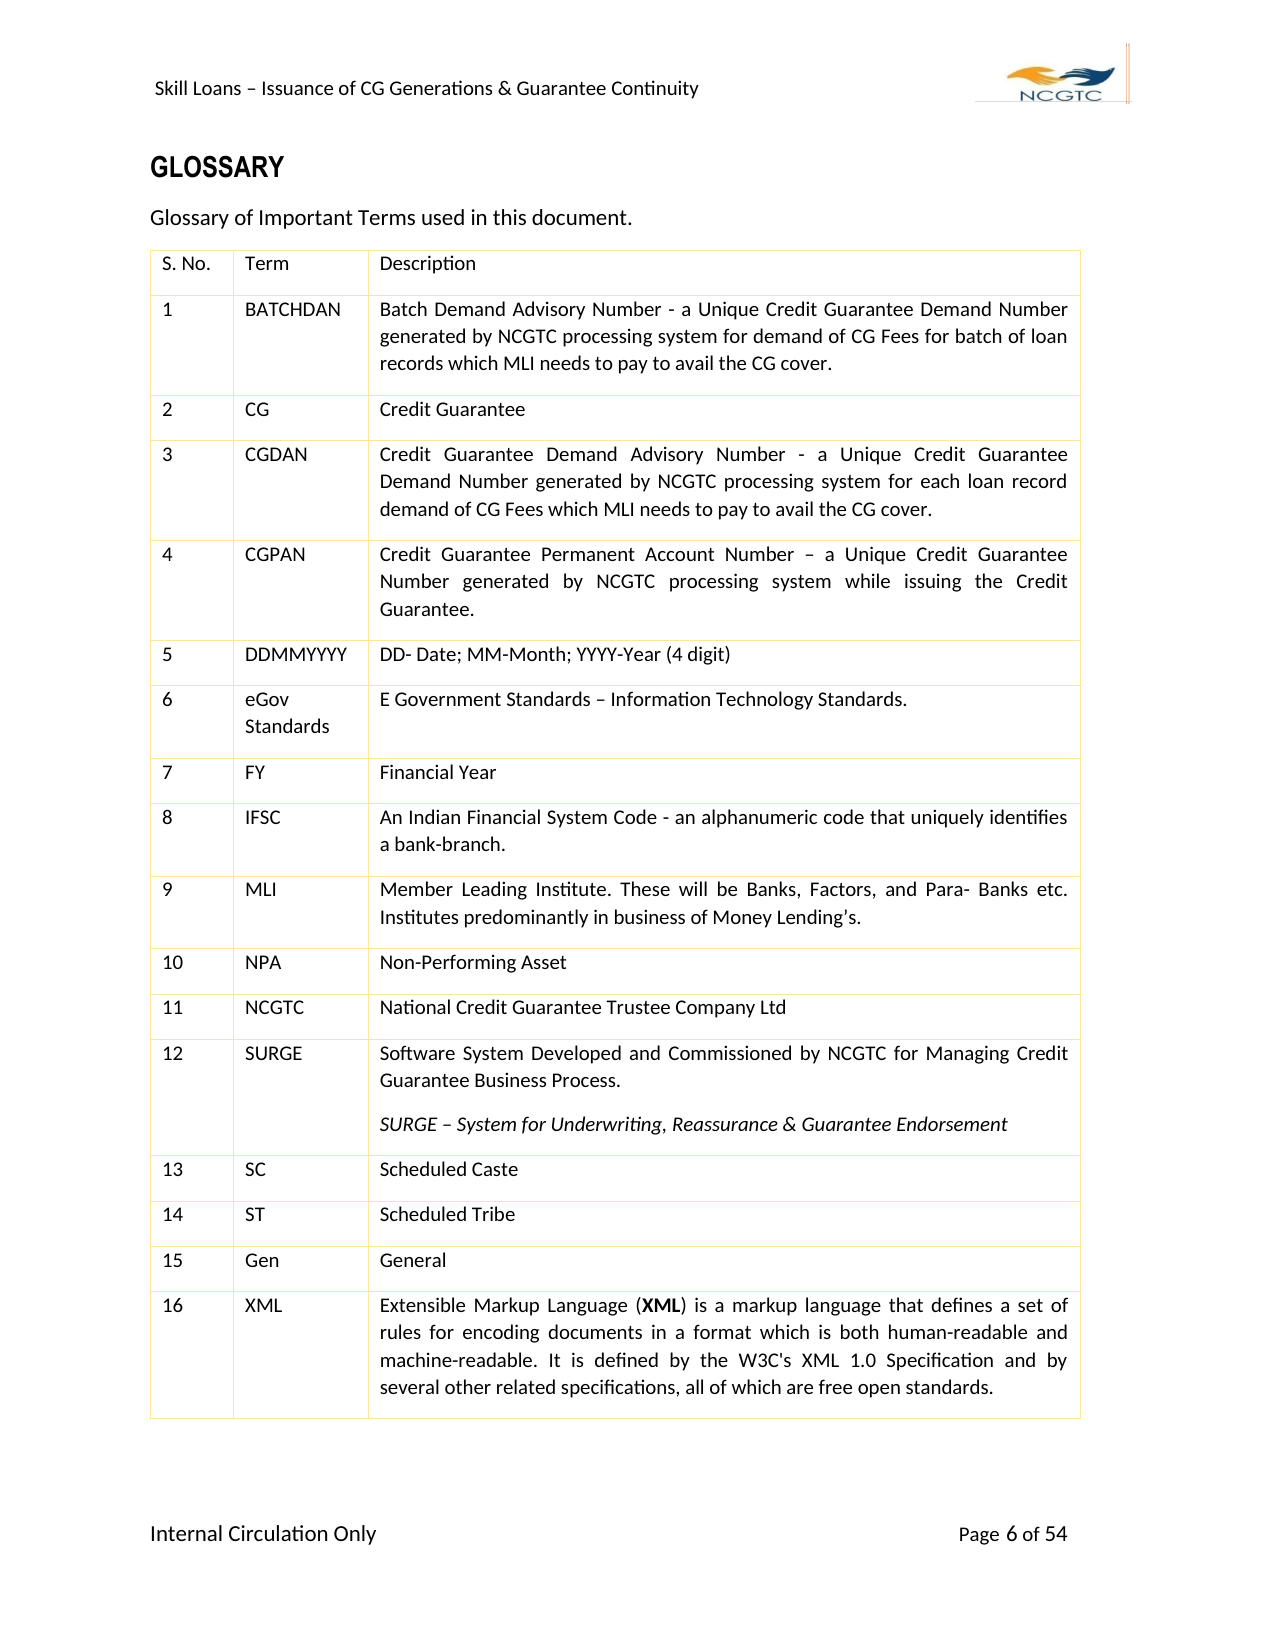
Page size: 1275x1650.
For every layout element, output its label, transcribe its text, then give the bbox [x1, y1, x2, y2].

table_cell Financial Year [369, 759, 1080, 803]
table_cell 2 [151, 396, 233, 440]
table_cell Credit Guarantee Demand Advisory Number - a Unique Credit Guarantee Demand Number generated by NCGTC processing system for each loan record demand of CG Fees which MLI needs to pay to avail the CG cover. [369, 441, 1080, 540]
table_cell 11 [151, 995, 233, 1039]
table_cell 10 [151, 949, 233, 993]
table_cell Extensible Markup Language (XML) is a markup language that defines a set of rules for encoding documents in a format which is both human-readable and machine-readable. It is defined by the W3C's XML 1.0 Specification and by several other related specifications, all of which are free open standards. [369, 1292, 1080, 1418]
table_cell IFSC [234, 804, 368, 876]
text Glossary of Important Terms used in this document. [150, 203, 1125, 231]
table_cell Member Leading Institute. These will be Banks, Factors, and Para- Banks etc. Institutes predominantly in business of Money Lending’s. [369, 877, 1080, 948]
table_cell 13 [151, 1156, 233, 1201]
table_cell BATCHDAN [234, 296, 368, 395]
table_cell Credit Guarantee Permanent Account Number – a Unique Credit Guarantee Number generated by NCGTC processing system while issuing the Credit Guarantee. [369, 541, 1080, 640]
table_cell NCGTC [234, 995, 368, 1039]
table_cell CGDAN [234, 441, 368, 540]
table_cell ST [234, 1202, 368, 1246]
table_cell Batch Demand Advisory Number - a Unique Credit Guarantee Demand Number generated by NCGTC processing system for demand of CG Fees for batch of loan records which MLI needs to pay to avail the CG cover. [369, 296, 1080, 395]
table_cell eGov Standards [234, 686, 368, 758]
text GLOSSARY [150, 150, 1125, 183]
table_cell 1 [151, 296, 233, 395]
table_cell 14 [151, 1202, 233, 1246]
table_cell 9 [151, 877, 233, 948]
table_cell Non-Performing Asset [369, 949, 1080, 993]
table_cell 8 [151, 804, 233, 876]
table_cell Credit Guarantee [369, 396, 1080, 440]
table_cell 3 [151, 441, 233, 540]
table_cell 16 [151, 1292, 233, 1418]
table_cell E Government Standards – Information Technology Standards. [369, 686, 1080, 758]
table_cell SURGE [234, 1040, 368, 1155]
table_cell NPA [234, 949, 368, 993]
table_cell DD- Date; MM-Month; YYYY-Year (4 digit) [369, 641, 1080, 685]
table_cell Software System Developed and Commissioned by NCGTC for Managing Credit Guarantee Business Process. SURGE – System for Underwriting, Reassurance & Guarantee Endorsement [369, 1040, 1080, 1155]
table_cell FY [234, 759, 368, 803]
table_cell 6 [151, 686, 233, 758]
table_cell MLI [234, 877, 368, 948]
table_header Description [369, 251, 1080, 295]
table_cell CGPAN [234, 541, 368, 640]
table_cell 5 [151, 641, 233, 685]
table_cell DDMMYYYY [234, 641, 368, 685]
table_cell XML [234, 1292, 368, 1418]
table_header Term [234, 251, 368, 295]
table_cell CG [234, 396, 368, 440]
table_cell 7 [151, 759, 233, 803]
table_cell Gen [234, 1247, 368, 1291]
picture [975, 43, 1133, 104]
table_cell 12 [151, 1040, 233, 1155]
table_cell Scheduled Tribe [369, 1202, 1080, 1246]
table_header S. No. [151, 251, 233, 295]
table_cell 15 [151, 1247, 233, 1291]
table_cell 4 [151, 541, 233, 640]
table_cell National Credit Guarantee Trustee Company Ltd [369, 995, 1080, 1039]
table_cell An Indian Financial System Code - an alphanumeric code that uniquely identifies a bank-branch. [369, 804, 1080, 876]
table_cell SC [234, 1156, 368, 1201]
table_cell Scheduled Caste [369, 1156, 1080, 1201]
table_cell General [369, 1247, 1080, 1291]
